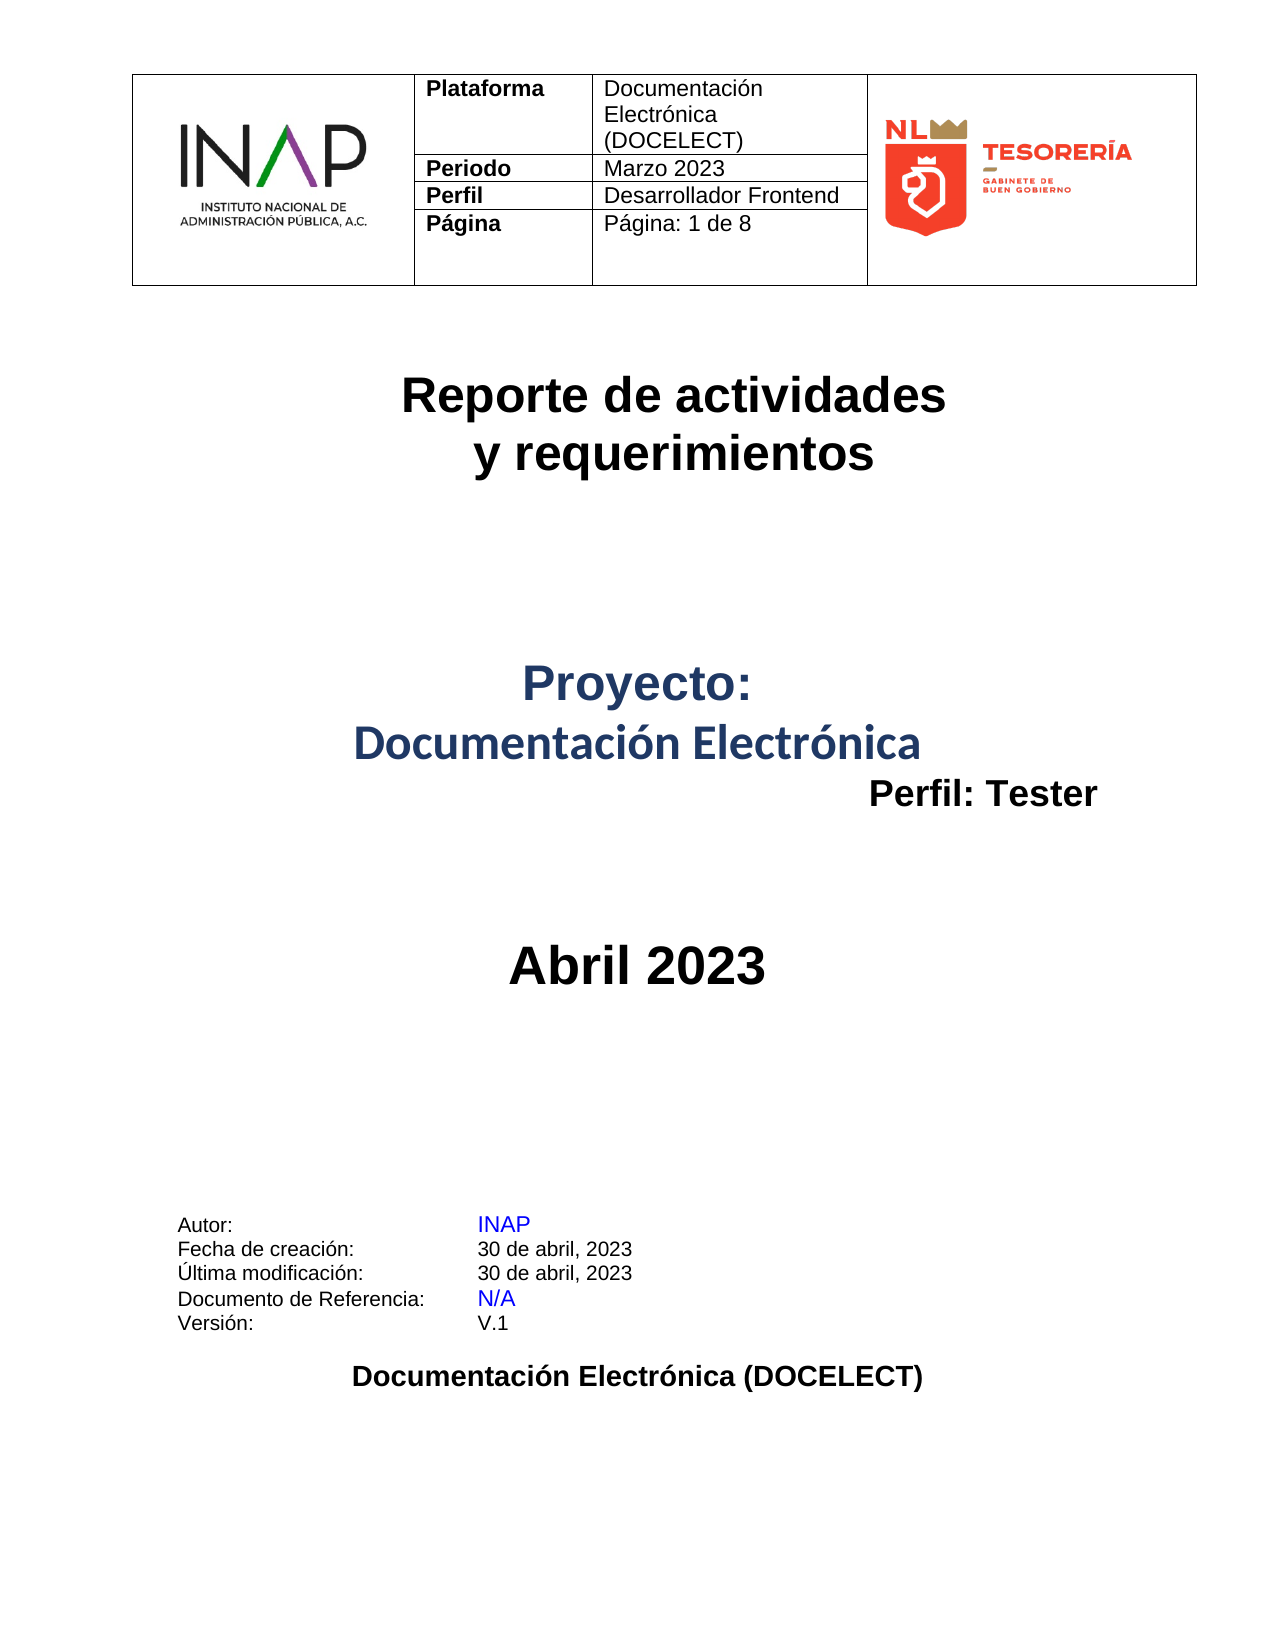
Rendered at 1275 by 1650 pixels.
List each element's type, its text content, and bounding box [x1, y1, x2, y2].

text Proyecto: [177, 653, 1098, 711]
text Documentación Electrónica (DOCELECT) [177, 1359, 1098, 1393]
text Autor: INAP [177, 1211, 1093, 1237]
text Perfil: Tester [177, 772, 1098, 815]
text Reporte de actividades [177, 366, 1098, 423]
picture [143, 107, 400, 242]
picture [878, 117, 1135, 237]
text Fecha de creación: 30 de abril, 2023 [177, 1237, 1093, 1261]
text Abril 2023 [177, 933, 1098, 996]
text Documentación Electrónica [177, 711, 1098, 772]
text y requerimientos [177, 423, 1098, 481]
text Documento de Referencia: N/A [177, 1285, 1093, 1311]
text Versión: V.1 [177, 1311, 1093, 1335]
text Última modificación: 30 de abril, 2023 [177, 1261, 1093, 1285]
